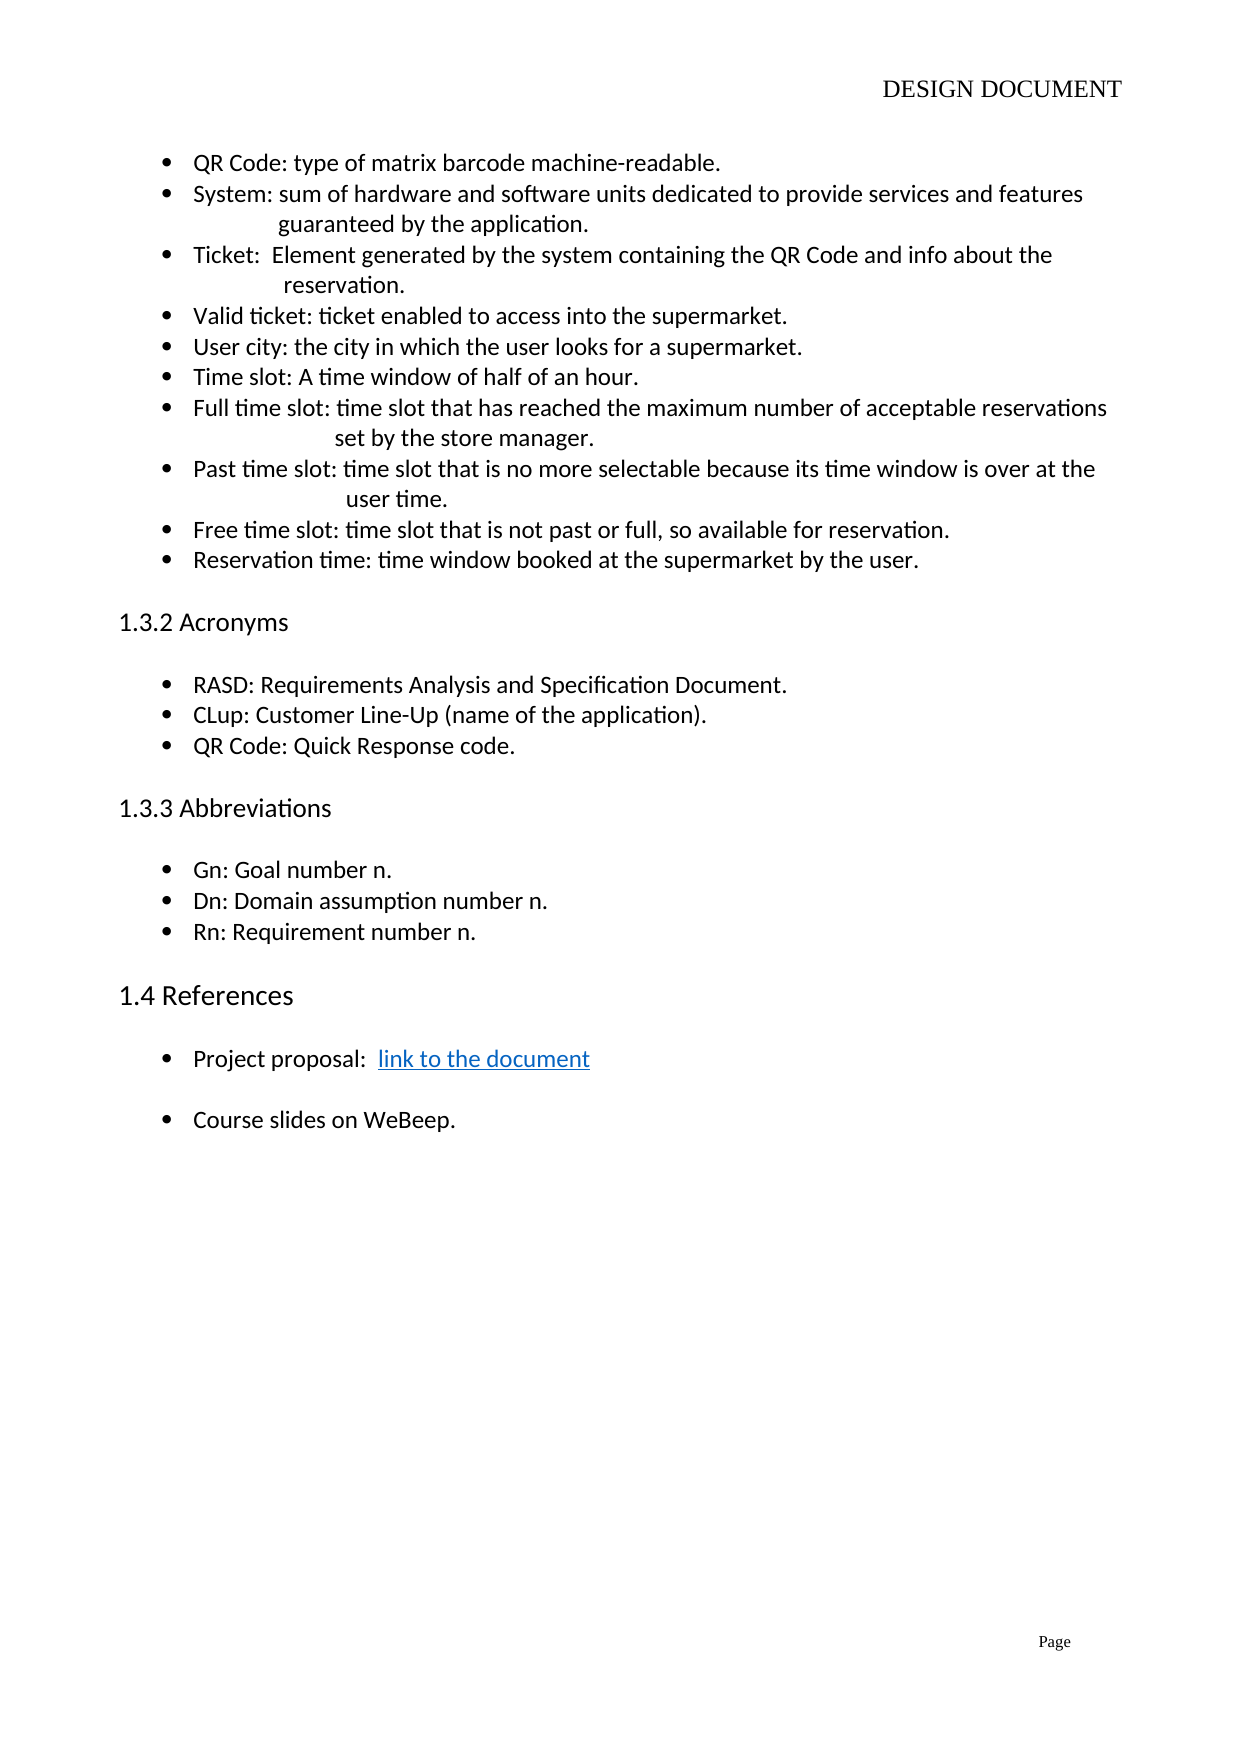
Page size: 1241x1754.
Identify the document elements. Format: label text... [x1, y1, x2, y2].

list Reservation time: time window booked at the supermarket by the user. [162, 544, 1124, 575]
list Time slot: A time window of half of an hour. [162, 361, 1124, 392]
text 1.3.2 Acronyms [118, 605, 1047, 638]
list Gn: Goal number n. [162, 854, 1047, 885]
list Rn: Requirement number n. [162, 916, 1047, 946]
list Full time slot: time slot that has reached the maximum number of acceptable reservations [162, 392, 1124, 422]
text 1.4 References [118, 977, 1047, 1012]
list QR Code: Quick Response code. [162, 730, 1047, 761]
list Ticket: Element generated by the system containing the QR Code and info about the [162, 239, 1124, 270]
text guaranteed by the application. [193, 209, 1124, 239]
list System: sum of hardware and software units dedicated to provide services and features [162, 178, 1124, 209]
list Free time slot: time slot that is not past or full, so available for reservation. [162, 514, 1124, 544]
text set by the store manager. [193, 422, 1124, 453]
list RASD: Requirements Analysis and Specification Document. [162, 669, 1047, 699]
list CLup: Customer Line-Up (name of the application). [162, 699, 1047, 730]
list Valid ticket: ticket enabled to access into the supermarket. [162, 300, 1124, 331]
text 1.3.3 Abbreviations [118, 791, 1047, 824]
text reservation. [193, 270, 1124, 300]
list Project proposal: link to the document [162, 1043, 1122, 1073]
list Course slides on WeBeep. [162, 1104, 1122, 1134]
list QR Code: type of matrix barcode machine-readable. [162, 148, 1124, 178]
text user time. [193, 483, 1124, 514]
list User city: the city in which the user looks for a supermarket. [162, 331, 1124, 361]
list Past time slot: time slot that is no more selectable because its time window is over at the [162, 453, 1124, 483]
list Dn: Domain assumption number n. [162, 885, 1047, 916]
